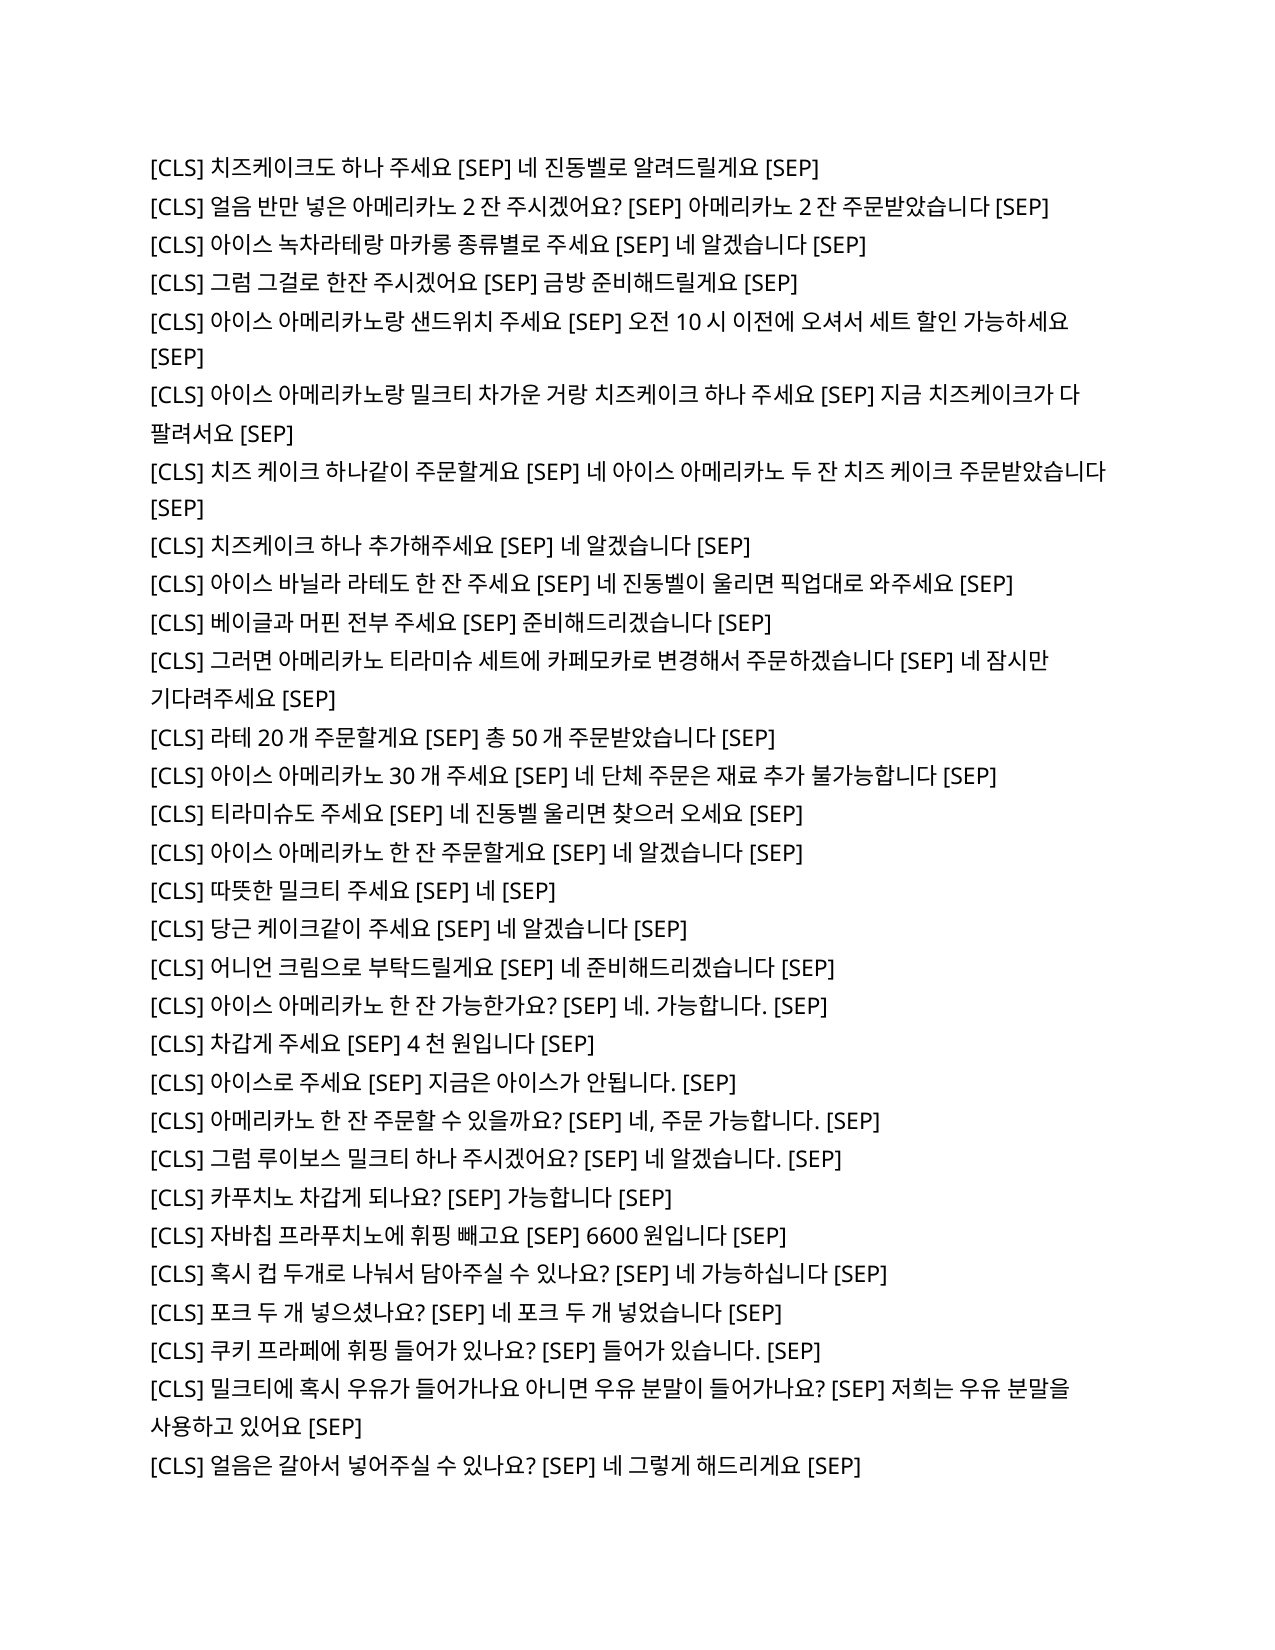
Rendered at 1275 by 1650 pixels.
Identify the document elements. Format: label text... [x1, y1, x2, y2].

text [CLS] 따뜻한 밀크티 주세요 [SEP] 네 [SEP] [150, 873, 1125, 906]
text [CLS] 포크 두 개 넣으셨나요? [SEP] 네 포크 두 개 넣었습니다 [SEP] [150, 1294, 1125, 1328]
text [CLS] 카푸치노 차갑게 되나요? [SEP] 가능합니다 [SEP] [150, 1179, 1125, 1213]
text [CLS] 그럼 루이보스 밀크티 하나 주시겠어요? [SEP] 네 알겠습니다. [SEP] [150, 1141, 1125, 1174]
text [CLS] 라테 20개 주문할게요 [SEP] 총 50개 주문받았습니다 [SEP] [150, 719, 1125, 753]
text [CLS] 어니언 크림으로 부탁드릴게요 [SEP] 네 준비해드리겠습니다 [SEP] [150, 949, 1125, 983]
text [CLS] 당근 케이크같이 주세요 [SEP] 네 알겠습니다 [SEP] [150, 911, 1125, 944]
text [CLS] 아이스 아메리카노랑 샌드위치 주세요 [SEP] 오전 10시 이전에 오셔서 세트 할인 가능하세요 [SEP] [150, 303, 1125, 373]
text [CLS] 아이스 아메리카노 한 잔 주문할게요 [SEP] 네 알겠습니다 [SEP] [150, 834, 1125, 868]
text [CLS] 혹시 컵 두개로 나눠서 담아주실 수 있나요? [SEP] 네 가능하십니다 [SEP] [150, 1256, 1125, 1289]
text [CLS] 아이스로 주세요 [SEP] 지금은 아이스가 안됩니다. [SEP] [150, 1064, 1125, 1098]
text [CLS] 차갑게 주세요 [SEP] 4천 원입니다 [SEP] [150, 1026, 1125, 1059]
text [CLS] 아이스 녹차라테랑 마카롱 종류별로 주세요 [SEP] 네 알겠습니다 [SEP] [150, 227, 1125, 260]
text [CLS] 아이스 아메리카노 한 잔 가능한가요? [SEP] 네. 가능합니다. [SEP] [150, 988, 1125, 1021]
text [CLS] 그럼 그걸로 한잔 주시겠어요 [SEP] 금방 준비해드릴게요 [SEP] [150, 265, 1125, 298]
text [CLS] 티라미슈도 주세요 [SEP] 네 진동벨 울리면 찾으러 오세요 [SEP] [150, 796, 1125, 829]
text [CLS] 쿠키 프라페에 휘핑 들어가 있나요? [SEP] 들어가 있습니다. [SEP] [150, 1333, 1125, 1366]
text [CLS] 치즈케이크 하나 추가해주세요 [SEP] 네 알겠습니다 [SEP] [150, 528, 1125, 561]
text [CLS] 베이글과 머핀 전부 주세요 [SEP] 준비해드리겠습니다 [SEP] [150, 604, 1125, 638]
text [CLS] 아이스 아메리카노 30개 주세요 [SEP] 네 단체 주문은 재료 추가 불가능합니다 [SEP] [150, 758, 1125, 791]
text [CLS] 그러면 아메리카노 티라미슈 세트에 카페모카로 변경해서 주문하겠습니다 [SEP] 네 잠시만 기다려주세요 [SEP] [150, 643, 1125, 714]
text [CLS] 아이스 아메리카노랑 밀크티 차가운 거랑 치즈케이크 하나 주세요 [SEP] 지금 치즈케이크가 다 팔려서요 [SEP] [150, 377, 1125, 449]
text [CLS] 아이스 바닐라 라테도 한 잔 주세요 [SEP] 네 진동벨이 울리면 픽업대로 와주세요 [SEP] [150, 566, 1125, 599]
text [CLS] 밀크티에 혹시 우유가 들어가나요 아니면 우유 분말이 들어가나요? [SEP] 저희는 우유 분말을 사용하고 있어요 [SEP] [150, 1371, 1125, 1443]
text [CLS] 얼음 반만 넣은 아메리카노 2잔 주시겠어요? [SEP] 아메리카노 2잔 주문받았습니다 [SEP] [150, 188, 1125, 222]
text [CLS] 치즈케이크도 하나 주세요 [SEP] 네 진동벨로 알려드릴게요 [SEP] [150, 150, 1125, 183]
text [CLS] 얼음은 갈아서 넣어주실 수 있나요? [SEP] 네 그렇게 해드리게요 [SEP] [150, 1448, 1125, 1481]
text [CLS] 치즈 케이크 하나같이 주문할게요 [SEP] 네 아이스 아메리카노 두 잔 치즈 케이크 주문받았습니다 [SEP] [150, 454, 1125, 523]
text [CLS] 자바칩 프라푸치노에 휘핑 빼고요 [SEP] 6600원입니다 [SEP] [150, 1218, 1125, 1251]
text [CLS] 아메리카노 한 잔 주문할 수 있을까요? [SEP] 네, 주문 가능합니다. [SEP] [150, 1103, 1125, 1136]
